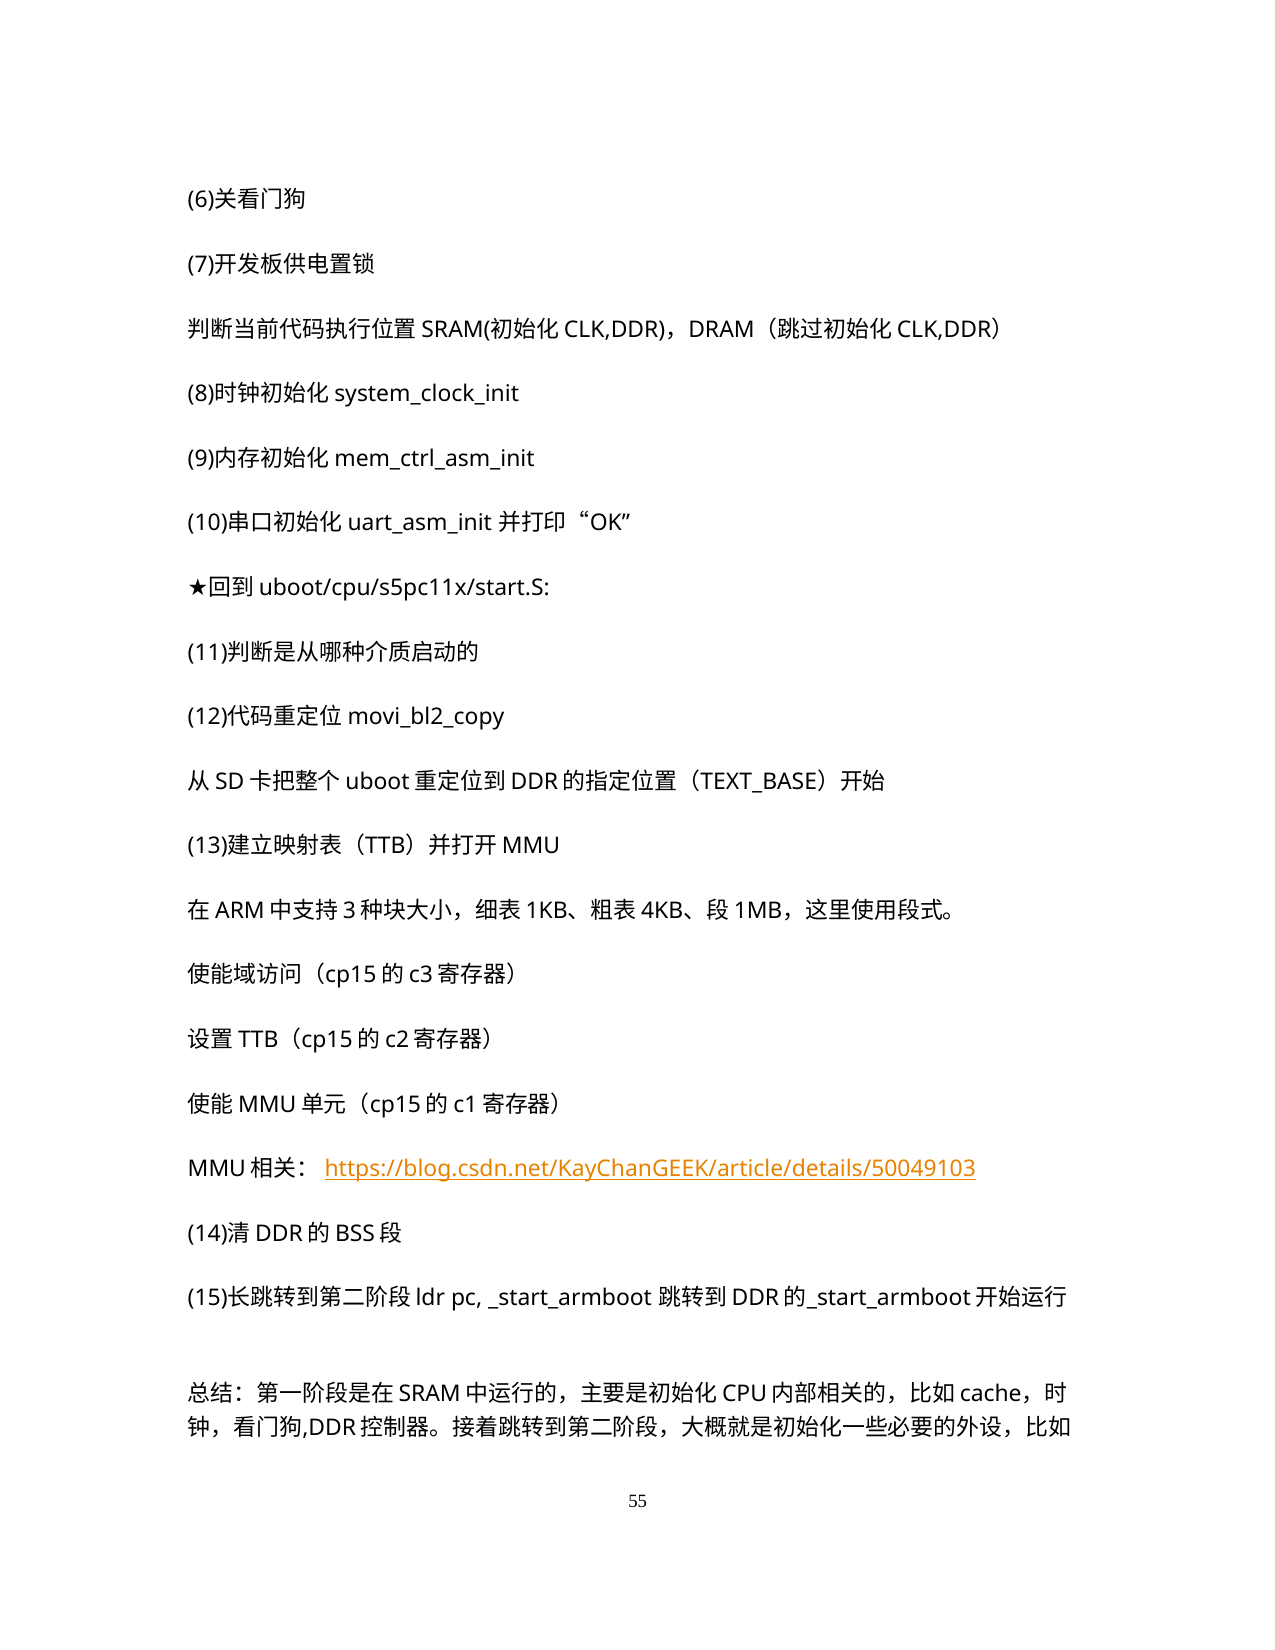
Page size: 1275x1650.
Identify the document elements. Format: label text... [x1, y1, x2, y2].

text 判断当前代码执行位置SRAM(初始化CLK,DDR)，DRAM（跳过初始化CLK,DDR） [187, 310, 1087, 344]
text 使能域访问（cp15的c3寄存器） [187, 956, 1087, 989]
text (6)关看门狗 [187, 181, 1087, 214]
text (13)建立映射表（TTB）并打开MMU [187, 827, 1087, 860]
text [187, 1375, 1087, 1442]
text (9)内存初始化 mem_ctrl_asm_init [187, 439, 1087, 473]
text (7)开发板供电置锁 [187, 246, 1087, 279]
text 从SD卡把整个uboot重定位到DDR的指定位置（TEXT_BASE）开始 [187, 762, 1087, 796]
text (10)串口初始化 uart_asm_init 并打印“OK” [187, 504, 1087, 537]
text (11)判断是从哪种介质启动的 [187, 633, 1087, 667]
text (14)清DDR的BSS段 [187, 1214, 1087, 1248]
text (8)时钟初始化 system_clock_init [187, 375, 1087, 408]
text 使能MMU单元（cp15的c1寄存器） [187, 1085, 1087, 1119]
text (12)代码重定位 movi_bl2_copy [187, 698, 1087, 731]
text MMU相关： https://blog.csdn.net/KayChanGEEK/article/details/50049103 [187, 1150, 1087, 1183]
text 设置TTB（cp15的c2寄存器） [187, 1021, 1087, 1054]
text 在ARM中支持3种块大小，细表1KB、粗表4KB、段1MB，这里使用段式。 [187, 892, 1087, 925]
text (15)长跳转到第二阶段ldr pc, _start_armboot 跳转到DDR的_start_armboot开始运行 [187, 1279, 1087, 1312]
text ★回到uboot/cpu/s5pc11x/start.S: [187, 569, 1087, 602]
